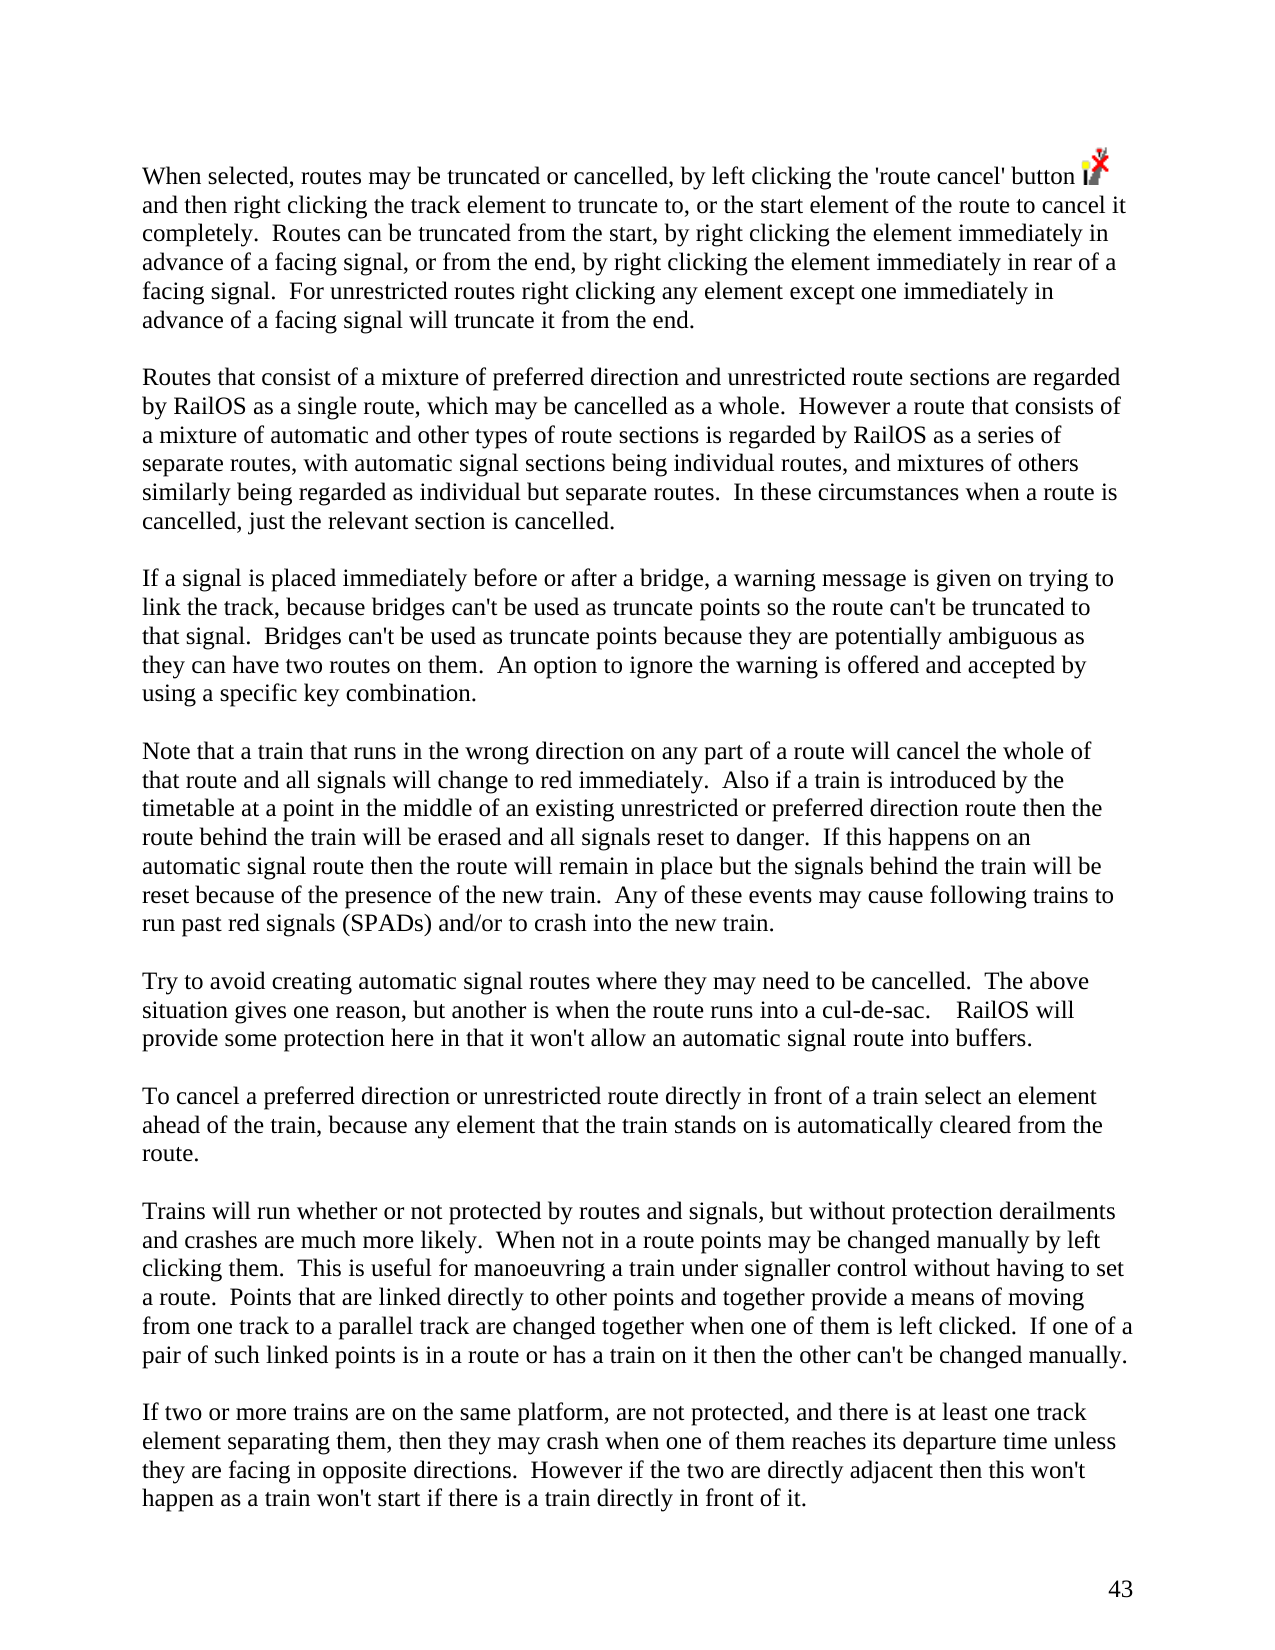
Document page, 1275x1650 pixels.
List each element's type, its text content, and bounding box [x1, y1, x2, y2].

text To cancel a preferred direction or unrestricted route directly in front of a train select an element ahead of the train, because any element that the train stands on is automatically cleared from the route. [142, 1081, 1133, 1167]
text Note that a train that runs in the wrong direction on any part of a route will cancel the whole of that route and all signals will change to red immediately. Also if a train is introduced by the timetable at a point in the middle of an existing unrestricted or preferred direction route then the route behind the train will be erased and all signals reset to danger. If this happens on an automatic signal route then the route will remain in place but the signals behind the train will be reset because of the presence of the new train. Any of these events may cause following trains to run past red signals (SPADs) and/or to crash into the new train. [142, 736, 1133, 937]
text If a signal is placed immediately before or after a bridge, a warning message is given on trying to link the track, because bridges can't be used as truncate points so the route can't be truncated to that signal. Bridges can't be used as truncate points because they are potentially ambiguous as they can have two routes on them. An option to ignore the warning is offered and accepted by using a specific key combination. [142, 563, 1133, 707]
text When selected, routes may be truncated or cancelled, by left clicking the 'route cancel' button and then right clicking the track element to truncate to, or the start element of the route to cancel it completely. Routes can be truncated from the start, by right clicking the element immediately in advance of a facing signal, or from the end, by right clicking the element immediately in rear of a facing signal. For unrestricted routes right clicking any element except one immediately in advance of a facing signal will truncate it from the end. [142, 147, 1133, 333]
text If two or more trains are on the same platform, are not protected, and there is at least one track element separating them, then they may crash when one of them reaches its departure time unless they are facing in opposite directions. However if the two are directly adjacent then this won't happen as a train won't start if there is a train directly in front of it. [142, 1397, 1133, 1512]
text Trains will run whether or not protected by routes and signals, but without protection derailments and crashes are much more likely. When not in a route points may be changed manually by left clicking them. This is useful for manoeuvring a train under signaller control without having to set a route. Points that are linked directly to other points and together provide a means of moving from one track to a parallel track are changed together when one of them is left clicked. If one of a pair of such linked points is in a route or has a train on it then the other can't be changed manually. [142, 1196, 1133, 1368]
text Routes that consist of a mixture of preferred direction and unrestricted route sections are regarded by RailOS as a single route, which may be cancelled as a whole. However a route that consists of a mixture of automatic and other types of route sections is regarded by RailOS as a series of separate routes, with automatic signal sections being individual routes, and mixtures of others similarly being regarded as individual but separate routes. In these circumstances when a route is cancelled, just the relevant section is cancelled. [142, 362, 1133, 535]
picture [1081, 146, 1119, 185]
text Try to avoid creating automatic signal routes where they may need to be cancelled. The above situation gives one reason, but another is when the route runs into a cul-de-sac. RailOS will provide some protection here in that it won't allow an automatic signal route into buffers. [142, 966, 1133, 1052]
